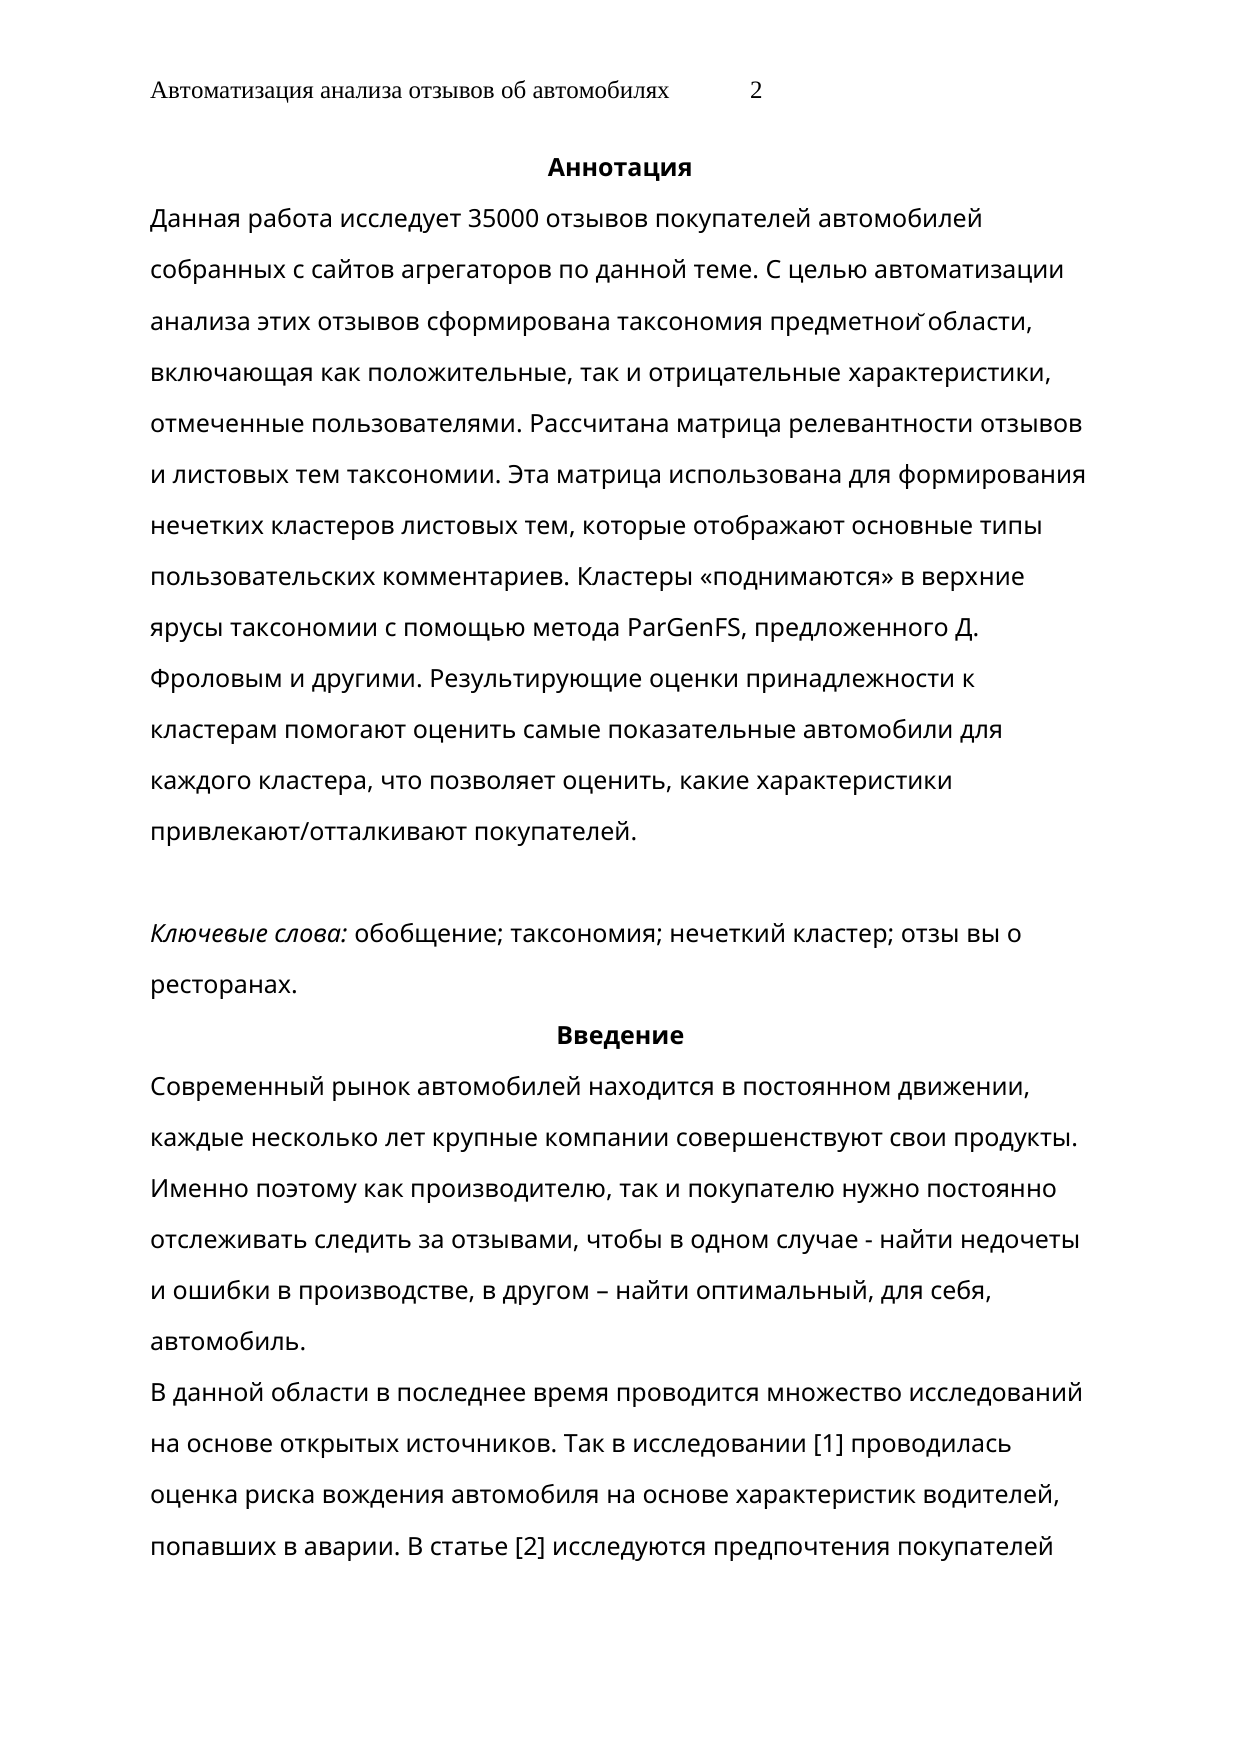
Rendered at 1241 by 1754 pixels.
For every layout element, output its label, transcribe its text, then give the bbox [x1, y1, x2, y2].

text Данная работа исследует 35000 отзывов покупателей автомобилей собранных с сайтов агрегаторов по данной теме. С целью автоматизации анализа этих отзывов сформирована таксономия предметной области, включающая как положительные, так и отрицательные характеристики, отмеченные пользователями. Рассчитана матрица релевантности отзывов и листовых тем таксономии. Эта матрица использована для формирования нечетких кластеров листовых тем, которые отображают основные типы пользовательских комментариев. Кластеры «поднимаются» в верхние ярусы таксономии с помощью метода ParGenFS, предложенного Д. Фроловым и другими. Результирующие оценки принадлежности к кластерам помогают оценить самые показательные автомобили для каждого кластера, что позволяет оценить, какие характеристики привлекают/отталкивают покупателей. [150, 201, 1090, 848]
text Ключевые слова: обобщение; таксономия; нечеткий кластер; отзы­ вы о ресторанах. [150, 916, 1090, 1001]
text Современный рынок автомобилей находится в постоянном движении, каждые несколько лет крупные компании совершенствуют свои продукты. Именно поэтому как производителю, так и покупателю нужно постоянно отслеживать следить за отзывами, чтобы в одном случае - найти недочеты и ошибки в производстве, в другом – найти оптимальный, для себя, автомобиль. [150, 1069, 1090, 1358]
subtitle Введение [150, 1018, 1090, 1052]
title Аннотация [150, 150, 1090, 184]
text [150, 1375, 1090, 1562]
